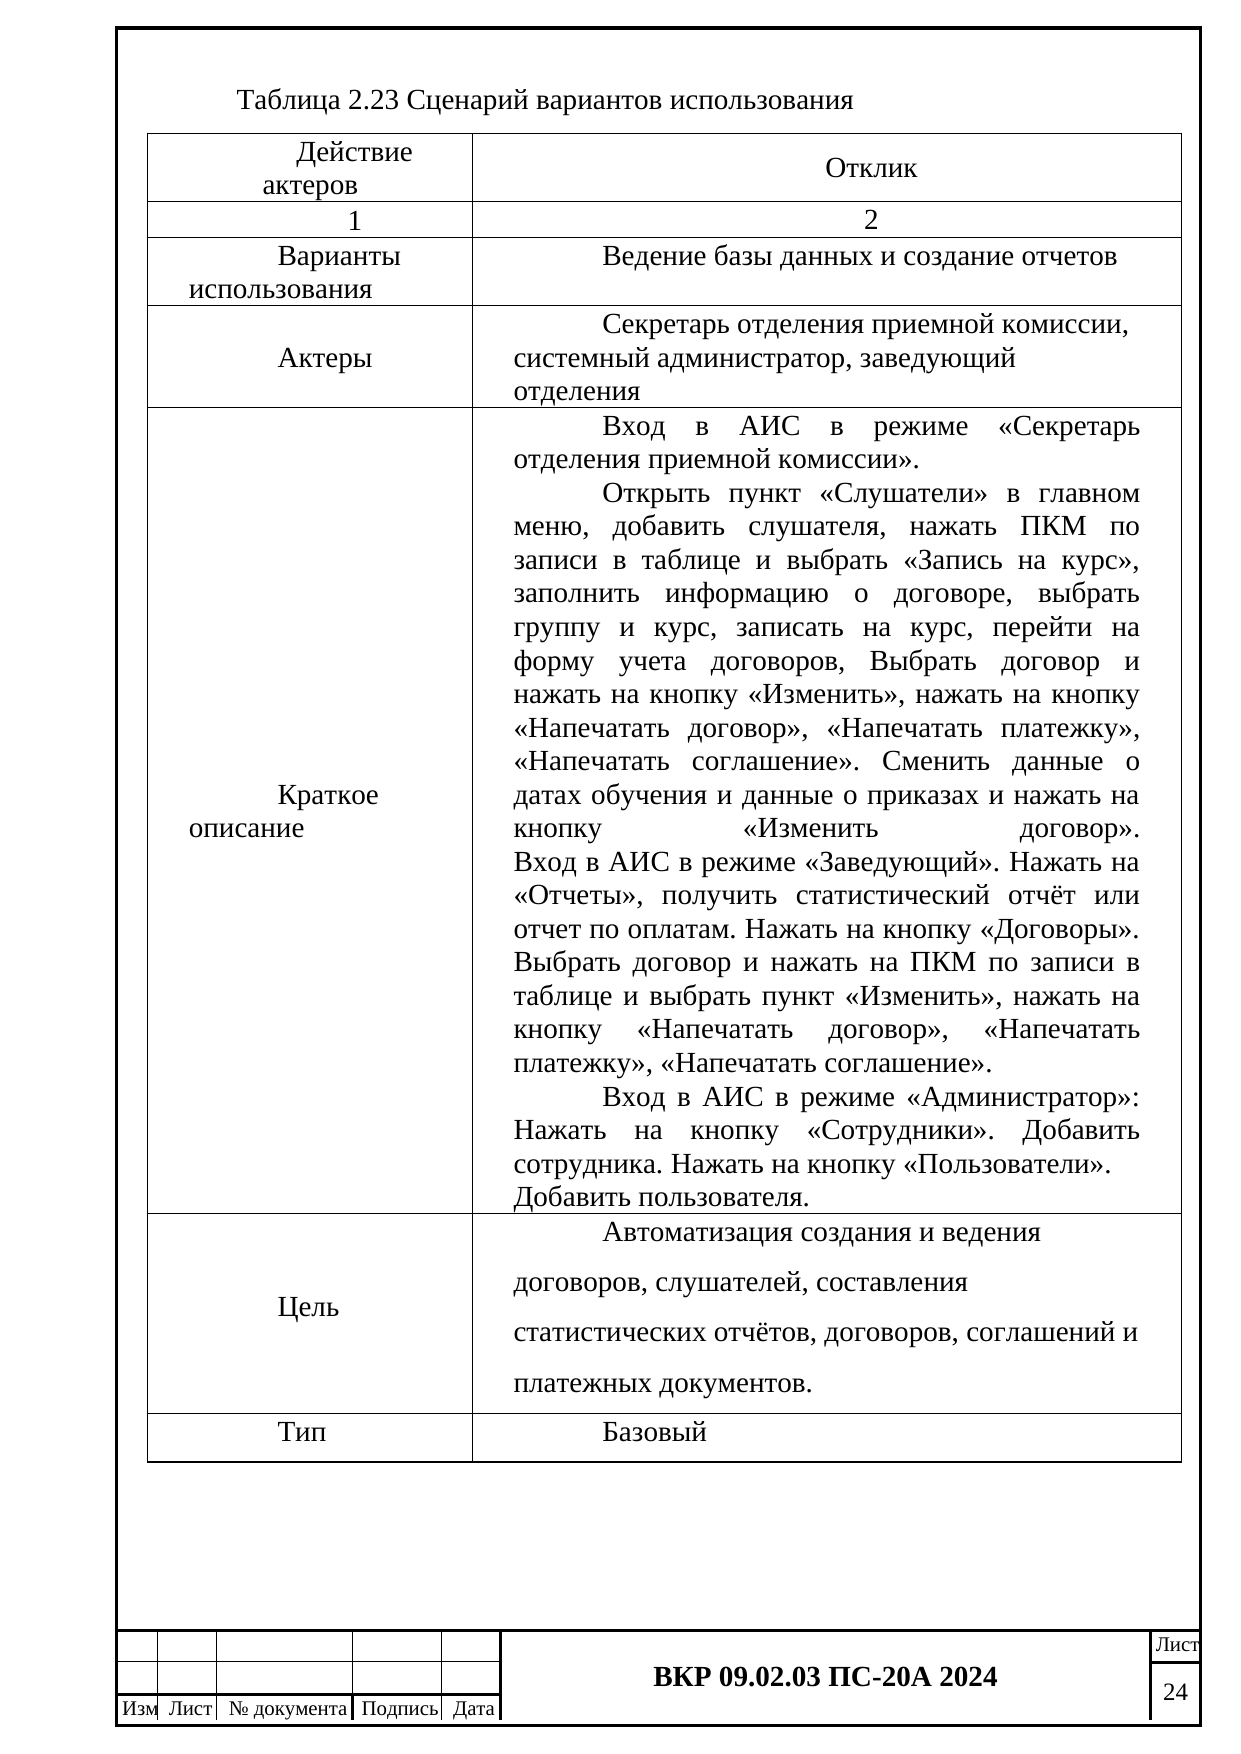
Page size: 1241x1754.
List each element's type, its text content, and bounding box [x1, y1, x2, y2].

table_cell Тип [148, 1414, 472, 1461]
table_cell Секретарь отделения приемной комиссии, системный администратор, заведующий отделения [473, 306, 1181, 407]
table_cell Краткое описание [148, 408, 472, 1213]
table_cell Базовый [473, 1414, 1181, 1461]
table_cell 2 [473, 202, 1181, 237]
text Таблица 2.23 Сценарий вариантов использования [148, 82, 1169, 116]
table_cell Цель [148, 1214, 472, 1413]
table_header Действие актеров [148, 134, 472, 201]
table_cell Актеры [148, 306, 472, 407]
table_header Отклик [473, 134, 1181, 201]
table_cell Варианты использования [148, 238, 472, 305]
table_cell Автоматизация создания и ведения договоров, слушателей, составления статистических отчётов, договоров, соглашений и платежных документов. [473, 1214, 1181, 1413]
table_cell Вход в АИС в режиме «Секретарь отделения приемной комиссии». Открыть пункт «Слушатели» в главном меню, добавить слушателя, нажать ПКМ по записи в таблице и выбрать «Запись на курс», заполнить информацию о договоре, выбрать группу и курс, записать на курс, перейти на форму учета договоров, Выбрать договор и нажать на кнопку «Изменить», нажать на кнопку «Напечатать договор», «Напечатать платежку», «Напечатать соглашение». Сменить данные о датах обучения и данные о приказах и нажать на кнопку «Изменить договор». Вход в АИС в режиме «Заведующий». Нажать на «Отчеты», получить статистический отчёт или отчет по оплатам. Нажать на кнопку «Договоры». Выбрать договор и нажать на ПКМ по записи в таблице и выбрать пункт «Изменить», нажать на кнопку «Напечатать договор», «Напечатать платежку», «Напечатать соглашение». Вход в АИС в режиме «Администратор»: Нажать на кнопку «Сотрудники». Добавить сотрудника. Нажать на кнопку «Пользователи». Добавить пользователя. [473, 408, 1181, 1213]
table_cell Ведение базы данных и создание отчетов [473, 238, 1181, 305]
table_cell 1 [148, 202, 472, 237]
